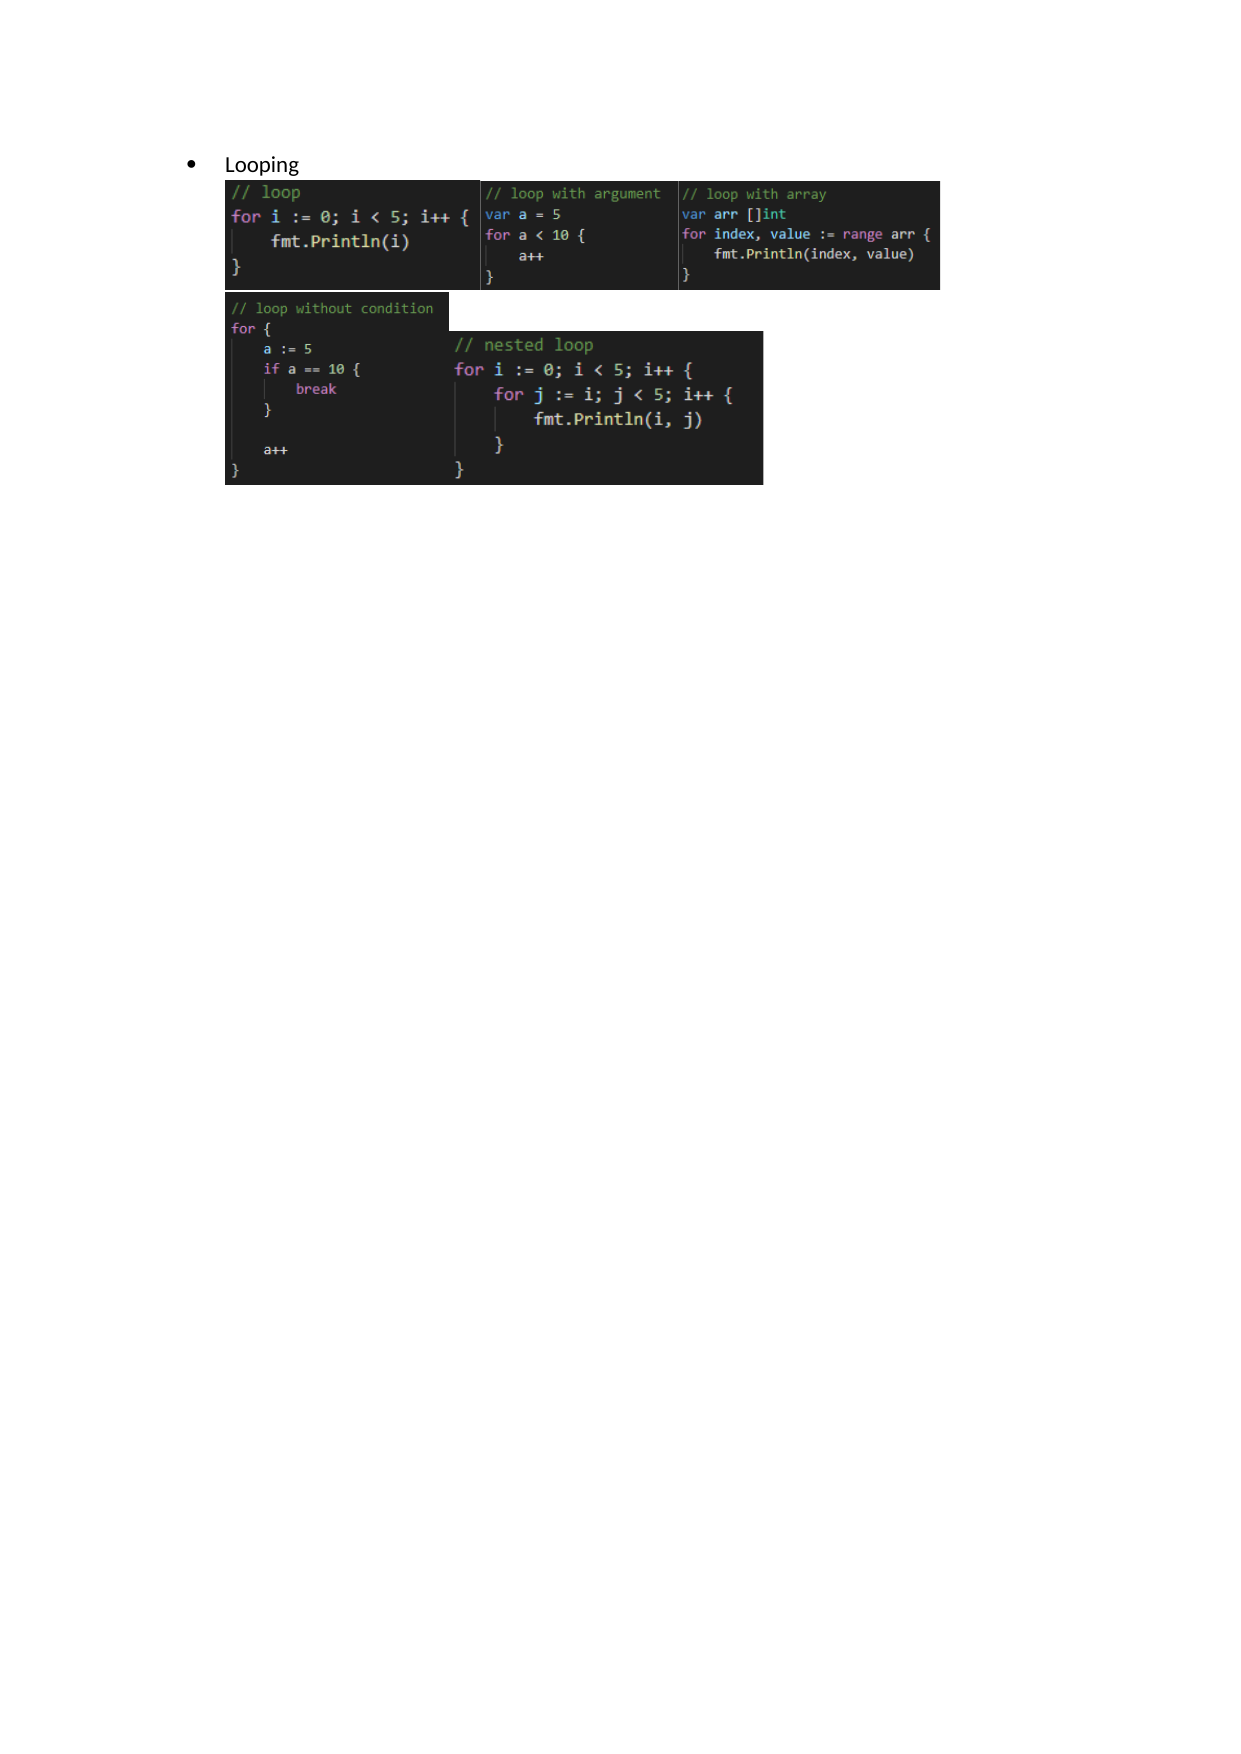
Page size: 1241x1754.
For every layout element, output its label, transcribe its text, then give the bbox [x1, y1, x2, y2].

list Looping [187, 150, 1090, 178]
picture [225, 180, 941, 290]
picture [225, 292, 764, 485]
